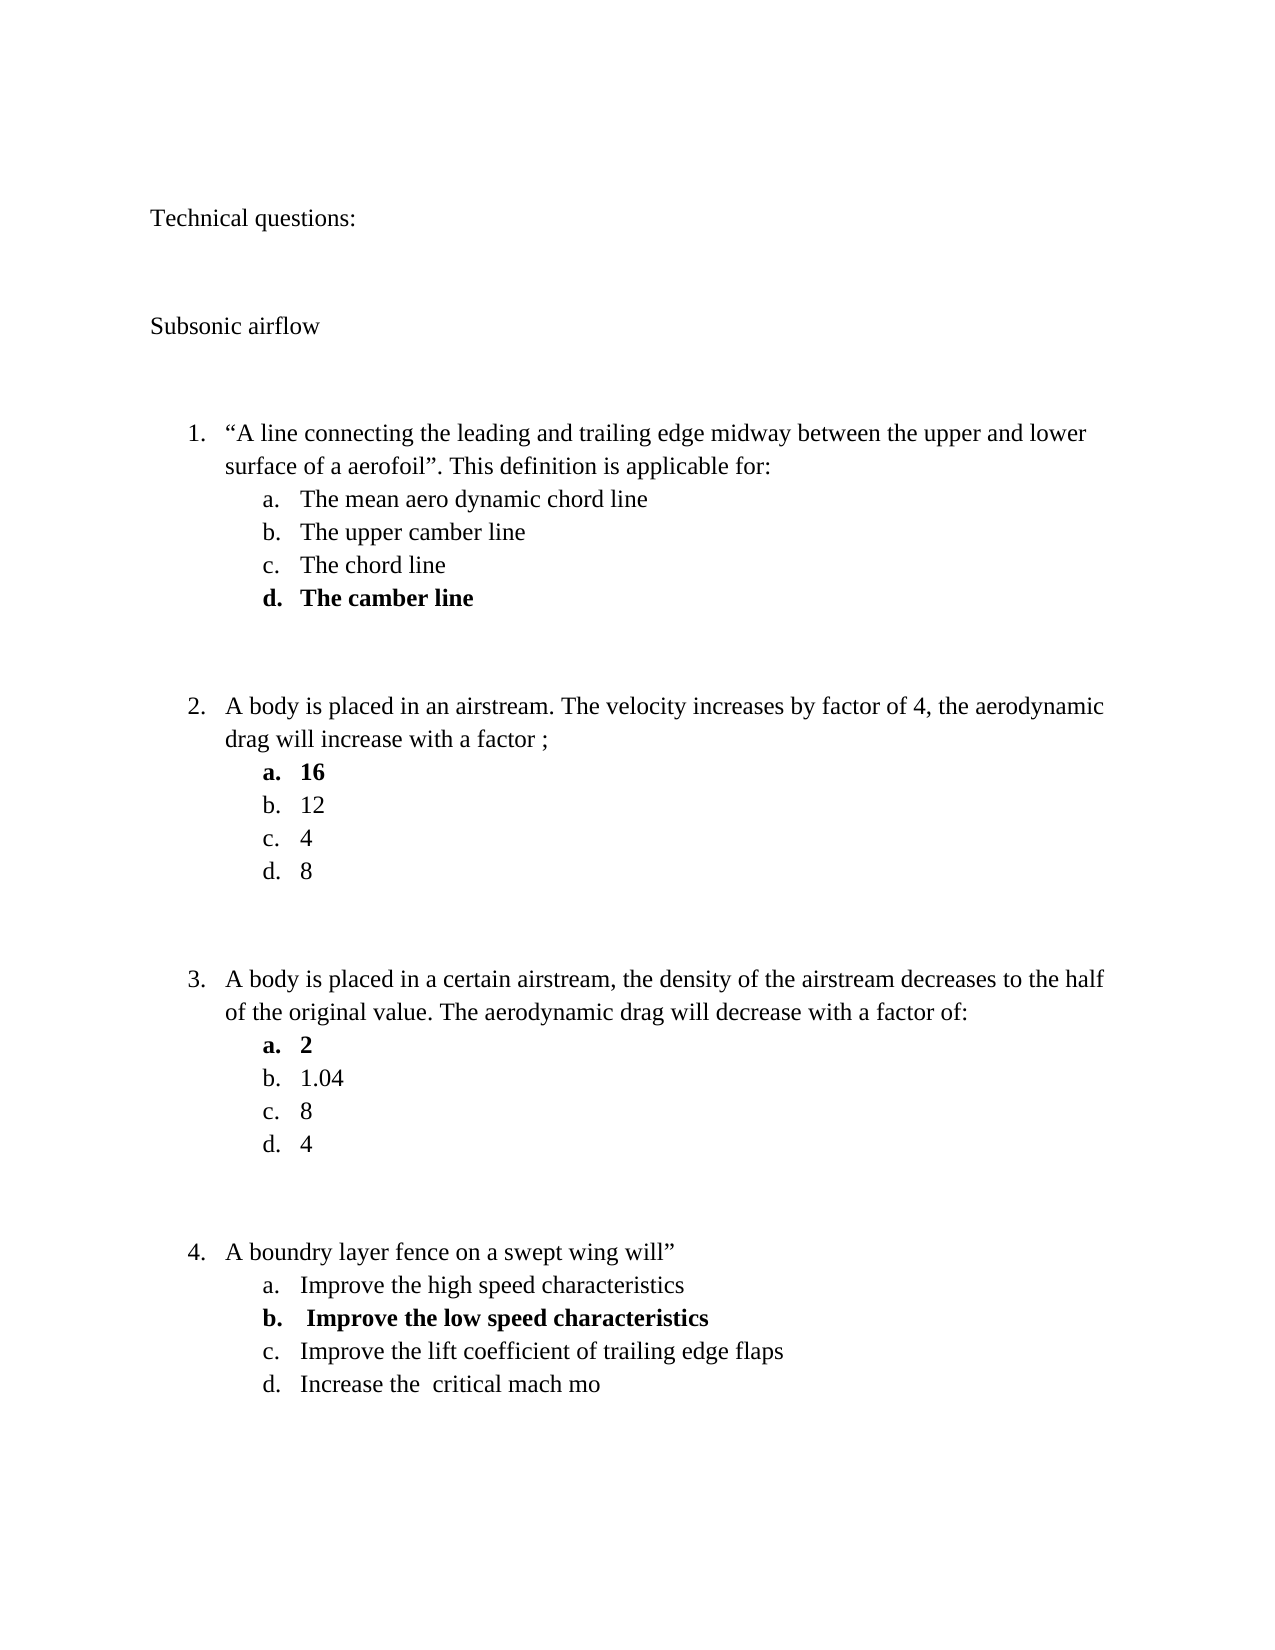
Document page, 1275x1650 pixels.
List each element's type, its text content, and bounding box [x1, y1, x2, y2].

text Subsonic airflow [150, 311, 1125, 339]
list 12 [262, 790, 1125, 819]
list A boundry layer fence on a swept wing will” [187, 1237, 1125, 1266]
list “A line connecting the leading and trailing edge midway between the upper and lower surface of a aerofoil”. This definition is applicable for: [187, 418, 1125, 480]
list The upper camber line [262, 517, 1125, 546]
list Increase the critical mach mo [262, 1369, 1125, 1398]
list 2 [262, 1030, 1125, 1059]
list A body is placed in an airstream. The velocity increases by factor of 4, the aerodynamic drag will increase with a factor ; [187, 691, 1125, 753]
list Improve the low speed characteristics [262, 1303, 1125, 1332]
list 4 [262, 823, 1125, 852]
list 16 [262, 757, 1125, 786]
list The mean aero dynamic chord line [262, 484, 1125, 513]
text Technical questions: [150, 203, 1125, 232]
list A body is placed in a certain airstream, the density of the airstream decreases to the half of the original value. The aerodynamic drag will decrease with a factor of: [187, 964, 1125, 1026]
list 8 [262, 1096, 1125, 1125]
list 8 [262, 856, 1125, 885]
list Improve the high speed characteristics [262, 1270, 1125, 1299]
list Improve the lift coefficient of trailing edge flaps [262, 1336, 1125, 1365]
list 1.04 [262, 1063, 1125, 1092]
list The chord line [262, 551, 1125, 579]
list The camber line [262, 583, 1125, 612]
list 4 [262, 1129, 1125, 1158]
